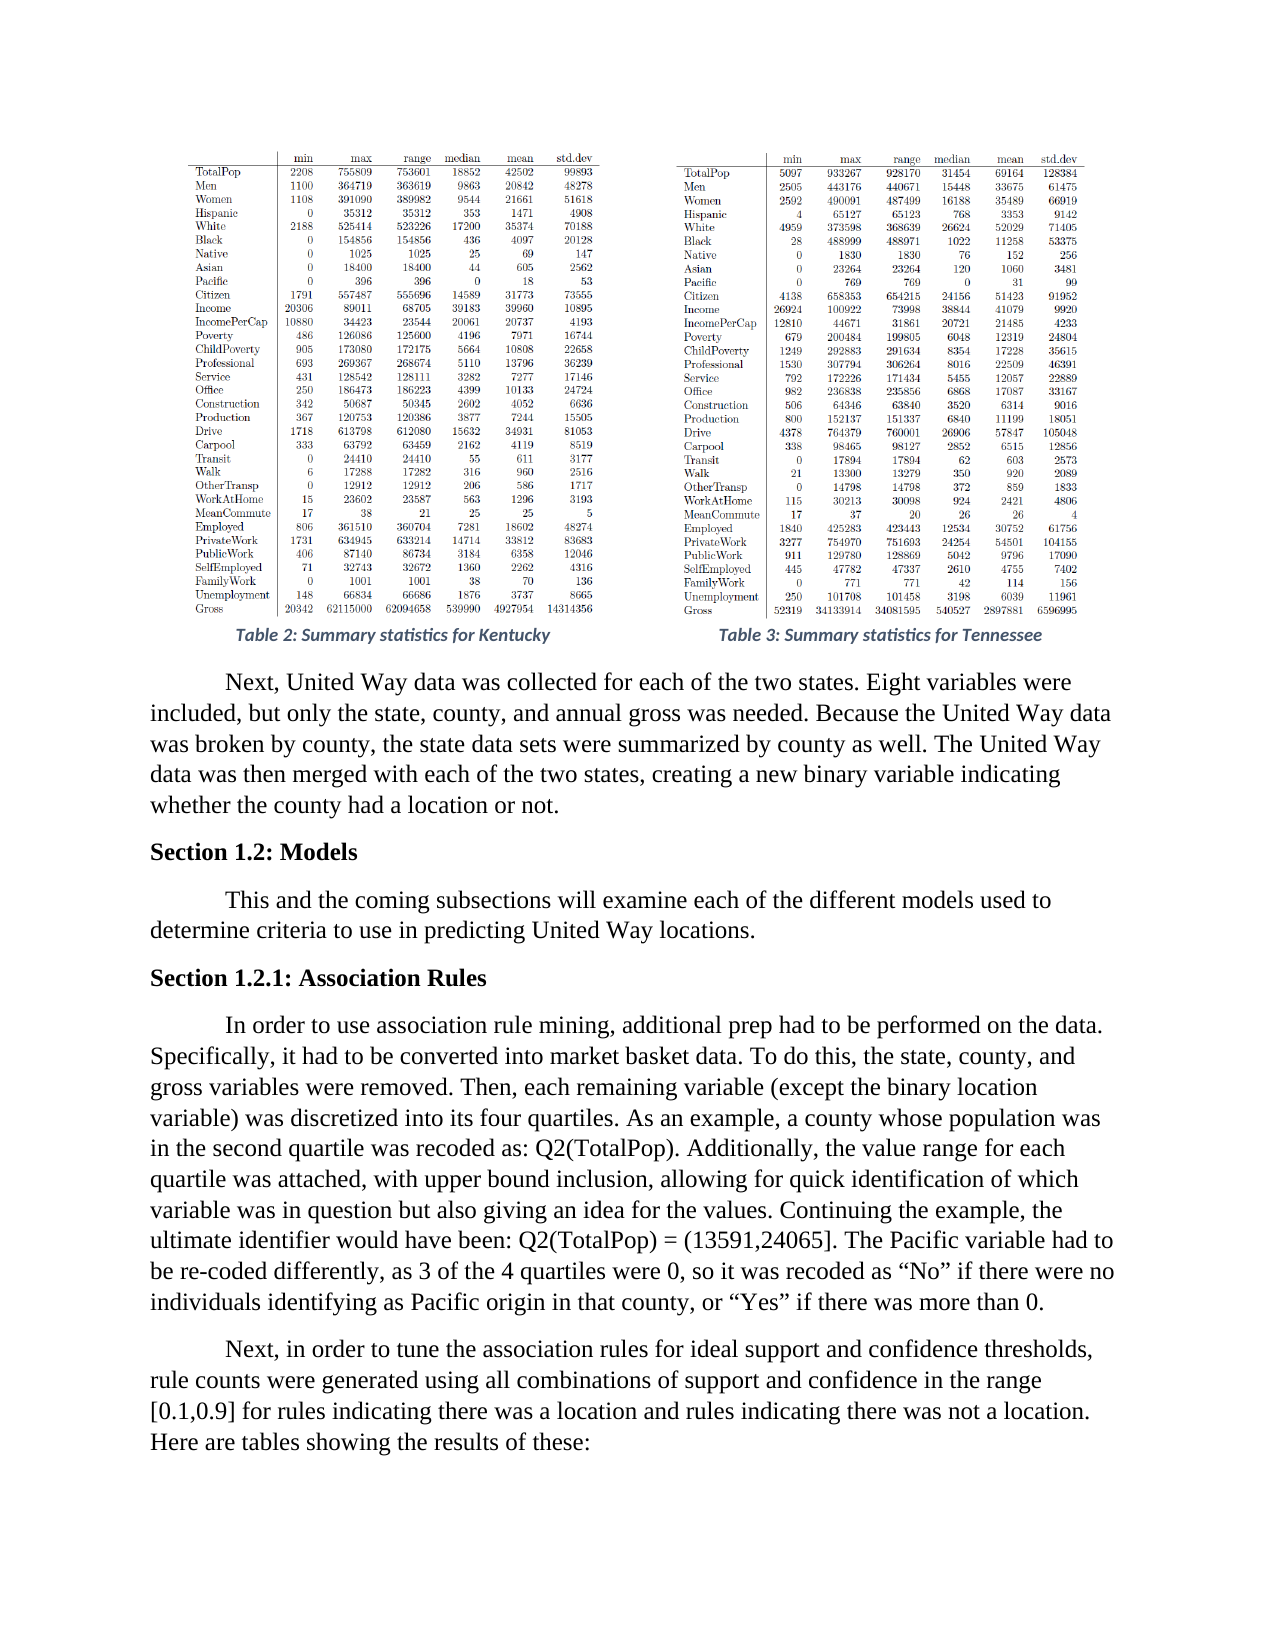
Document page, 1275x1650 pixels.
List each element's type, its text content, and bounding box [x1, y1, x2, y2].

picture [671, 150, 1092, 624]
subtitle Section 1.2.1: Association Rules [150, 963, 1125, 992]
text Next, United Way data was collected for each of the two states. Eight variables were included, but only the state, county, and annual gross was needed. Because the United Way data was broken by county, the state data sets were summarized by county as well. The United Way data was then merged with each of the two states, creating a new binary variable indicating whether the county had a location or not. [150, 667, 1125, 819]
text In order to use association rule mining, additional prep had to be performed on the data. Specifically, it had to be converted into market basket data. To do this, the state, county, and gross variables were removed. Then, each remaining variable (except the binary location variable) was discretized into its four quartiles. As an example, a county whose population was in the second quartile was recoded as: Q2(TotalPop). Additionally, the value range for each quartile was attached, with upper bound inclusion, allowing for quick identification of which variable was in question but also giving an idea for the values. Continuing the example, the ultimate identifier would have been: Q2(TotalPop) = (13591,24065]. The Pacific variable had to be re-coded differently, as 3 of the 4 quartiles were 0, so it was recoded as “No” if there were no individuals identifying as Pacific origin in that county, or “Yes” if there was more than 0. [150, 1010, 1125, 1316]
text This and the coming subsections will examine each of the different models used to determine criteria to use in predicting United Way locations. [150, 885, 1125, 944]
table_header Table 3: Summary statistics for Tennessee [638, 150, 1125, 667]
text Next, in order to tune the association rules for ideal support and confidence thresholds, rule counts were generated using all combinations of support and confidence in the range [0.1,0.9] for rules indicating there was a location and rules indicating there was not a location. Here are tables showing the results of these: [150, 1334, 1125, 1455]
picture [183, 150, 604, 624]
table_header Table 2: Summary statistics for Kentucky [150, 150, 637, 667]
subtitle Section 1.2: Models [150, 837, 1125, 866]
